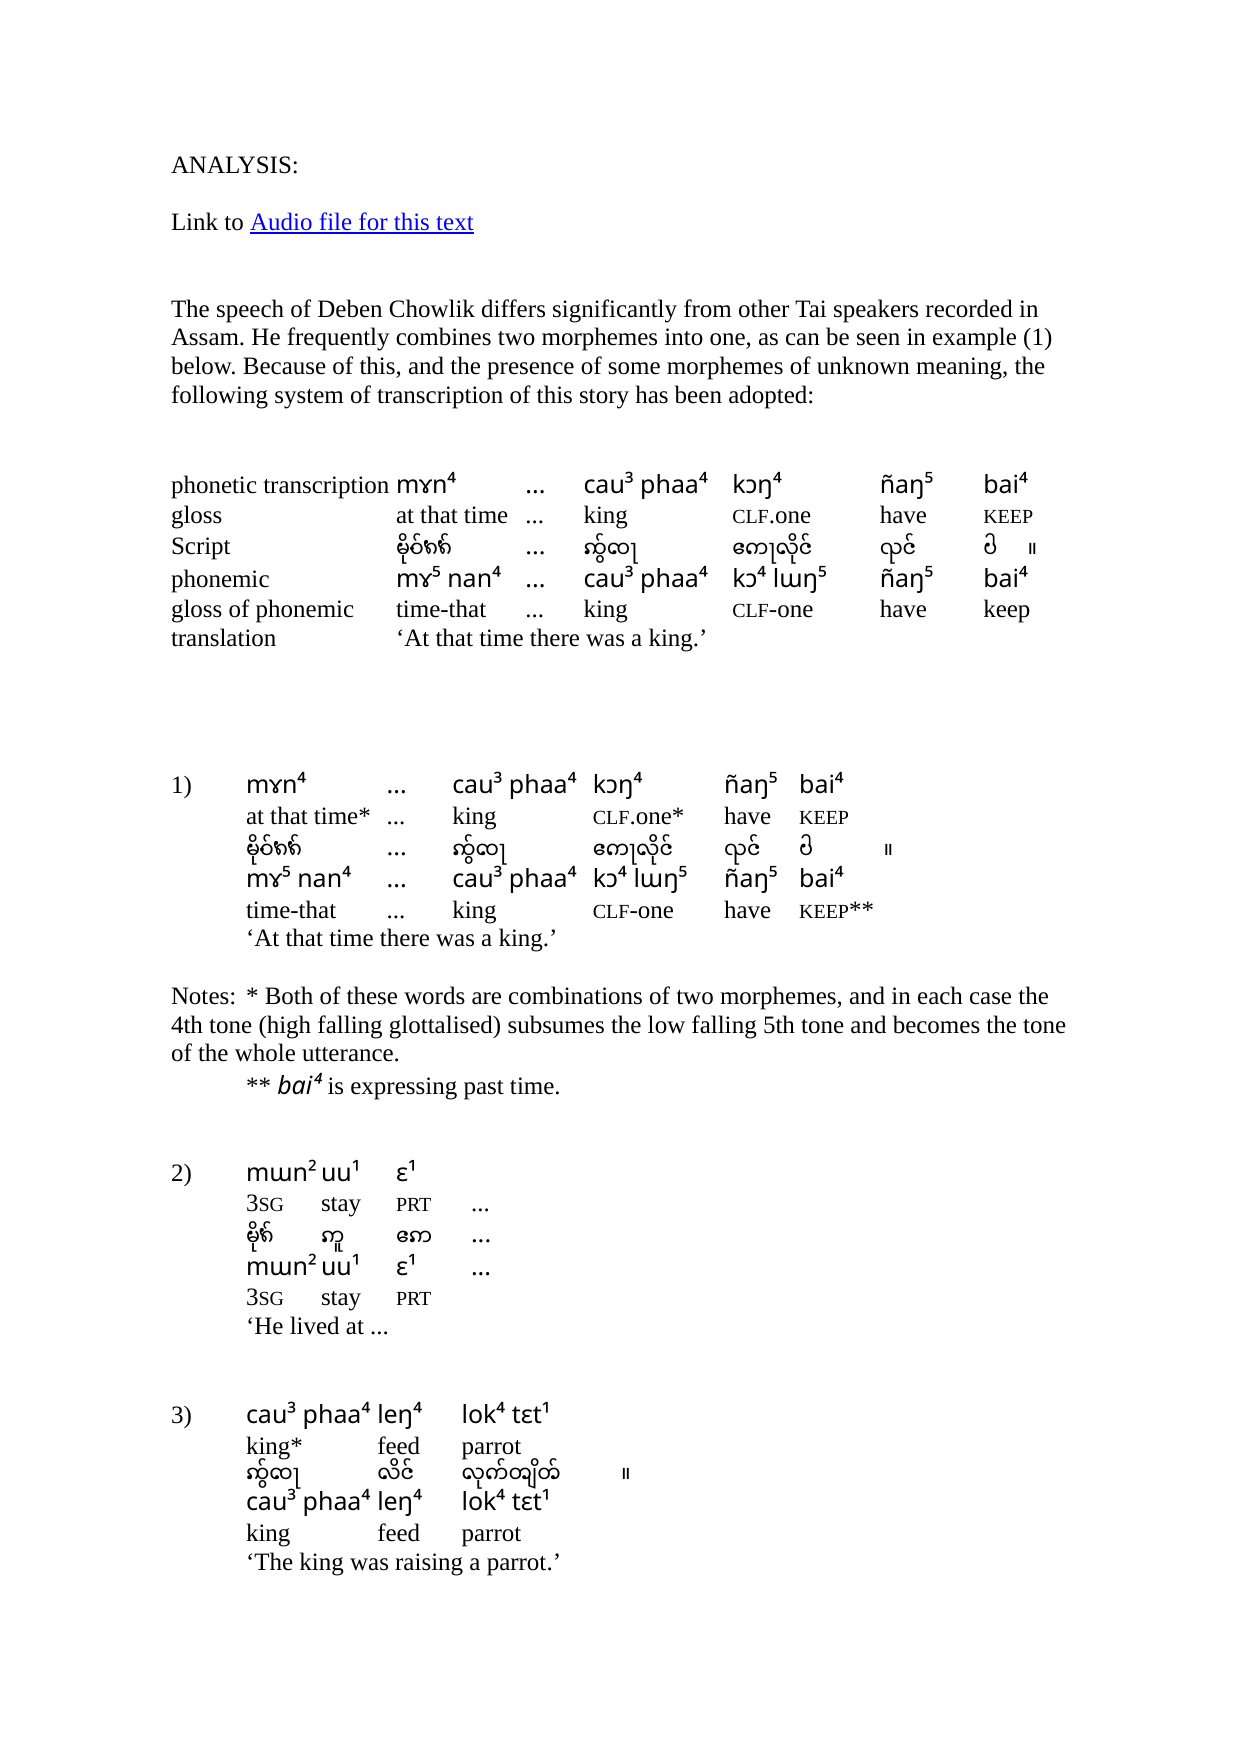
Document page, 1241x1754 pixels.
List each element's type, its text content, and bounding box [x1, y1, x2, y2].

text mɯn² uu¹ ɛ¹ ... [171, 1248, 1069, 1282]
text ‘He lived at ... [246, 1311, 1069, 1340]
text 3sg stay prt [171, 1282, 1069, 1311]
text phonetic transcription mɤn⁴ ... cau³ phaa⁴ kɔŋ⁴ ñaŋ⁵ bai⁴ [171, 466, 1069, 500]
text king* feed parrot [171, 1431, 1069, 1460]
text 2) mɯn² uu¹ ɛ¹ [171, 1154, 1069, 1188]
text phonemic mɤ⁵ nan⁴ ... cau³ phaa⁴ kɔ⁴ lɯŋ⁵ ñaŋ⁵ bai⁴ [171, 560, 1069, 594]
text at that time* ... king clf.one* have keep [171, 801, 1069, 829]
text king feed parrot [171, 1518, 1069, 1547]
text 3) cau³ phaa⁴ leŋ⁴ lok⁴ tɛt¹ [171, 1397, 1069, 1431]
text Link to Audio file for this text [171, 207, 1069, 236]
text Script မ︀ိုဝ︀်ꩫ︀ꩫ︀် ... ꩡ︀ွ်ၸ︀ႃ က︀ေ︀ႃလ︀ိုင︀် ၺင︀် ပ︀ႝ ။ [171, 529, 1069, 560]
text ꩡ︀ွ်ၸ︀ႃ လ︀ိင︀် လ︀ုက︀်တ︀ျိတ︀် ။ [171, 1460, 1069, 1484]
text ‘The king was raising a parrot.’ [246, 1547, 1069, 1576]
text gloss of phonemic time-that ... king clf-one have keep [171, 594, 1069, 623]
text translation ‘At that time there was a king.’ [171, 623, 1069, 652]
text The speech of Deben Chowlik differs significantly from other Tai speakers recorded in . He frequently combines two morphemes into one, as can be seen in example (1) below. Because of this, and the presence of some morphemes of unknown meaning, the following system of transcription of this story has been adopted: [171, 294, 1069, 409]
text cau³ phaa⁴ leŋ⁴ lok⁴ tɛt¹ [171, 1484, 1069, 1518]
text ANALYSIS: [171, 150, 1069, 179]
text မ︀ိုဝ︀်ꩫ︀ꩫ︀် ... ꩡ︀ွ်ၸ︀ႃ က︀ေ︀ႃလ︀ိုင︀် ၺင︀် ပ︀ႝ ။ [171, 829, 1069, 861]
text 1) mɤn⁴ ... cau³ phaa⁴ kɔŋ⁴ ñaŋ⁵ bai⁴ [171, 767, 1069, 801]
text ** bai⁴ is expressing past time. [171, 1067, 1069, 1101]
text မ︀ိုꩫ︀် ဢ︀ူ ဢ︀ေ︀ ... [171, 1217, 1069, 1248]
text time-that ... king clf-one have keep** [171, 895, 1069, 923]
text Notes: * Both of these words are combinations of two morphemes, and in each case the 4th tone (high falling glottalised) subsumes the low falling 5th tone and becomes the tone of the whole utterance. [171, 981, 1069, 1067]
text ‘At that time there was a king.’ [246, 923, 1069, 952]
text 3sg stay prt ... [171, 1188, 1069, 1217]
text gloss at that time ... king clf.one have keep [171, 500, 1069, 529]
text mɤ⁵ nan⁴ ... cau³ phaa⁴ kɔ⁴ lɯŋ⁵ ñaŋ⁵ bai⁴ [171, 861, 1069, 895]
